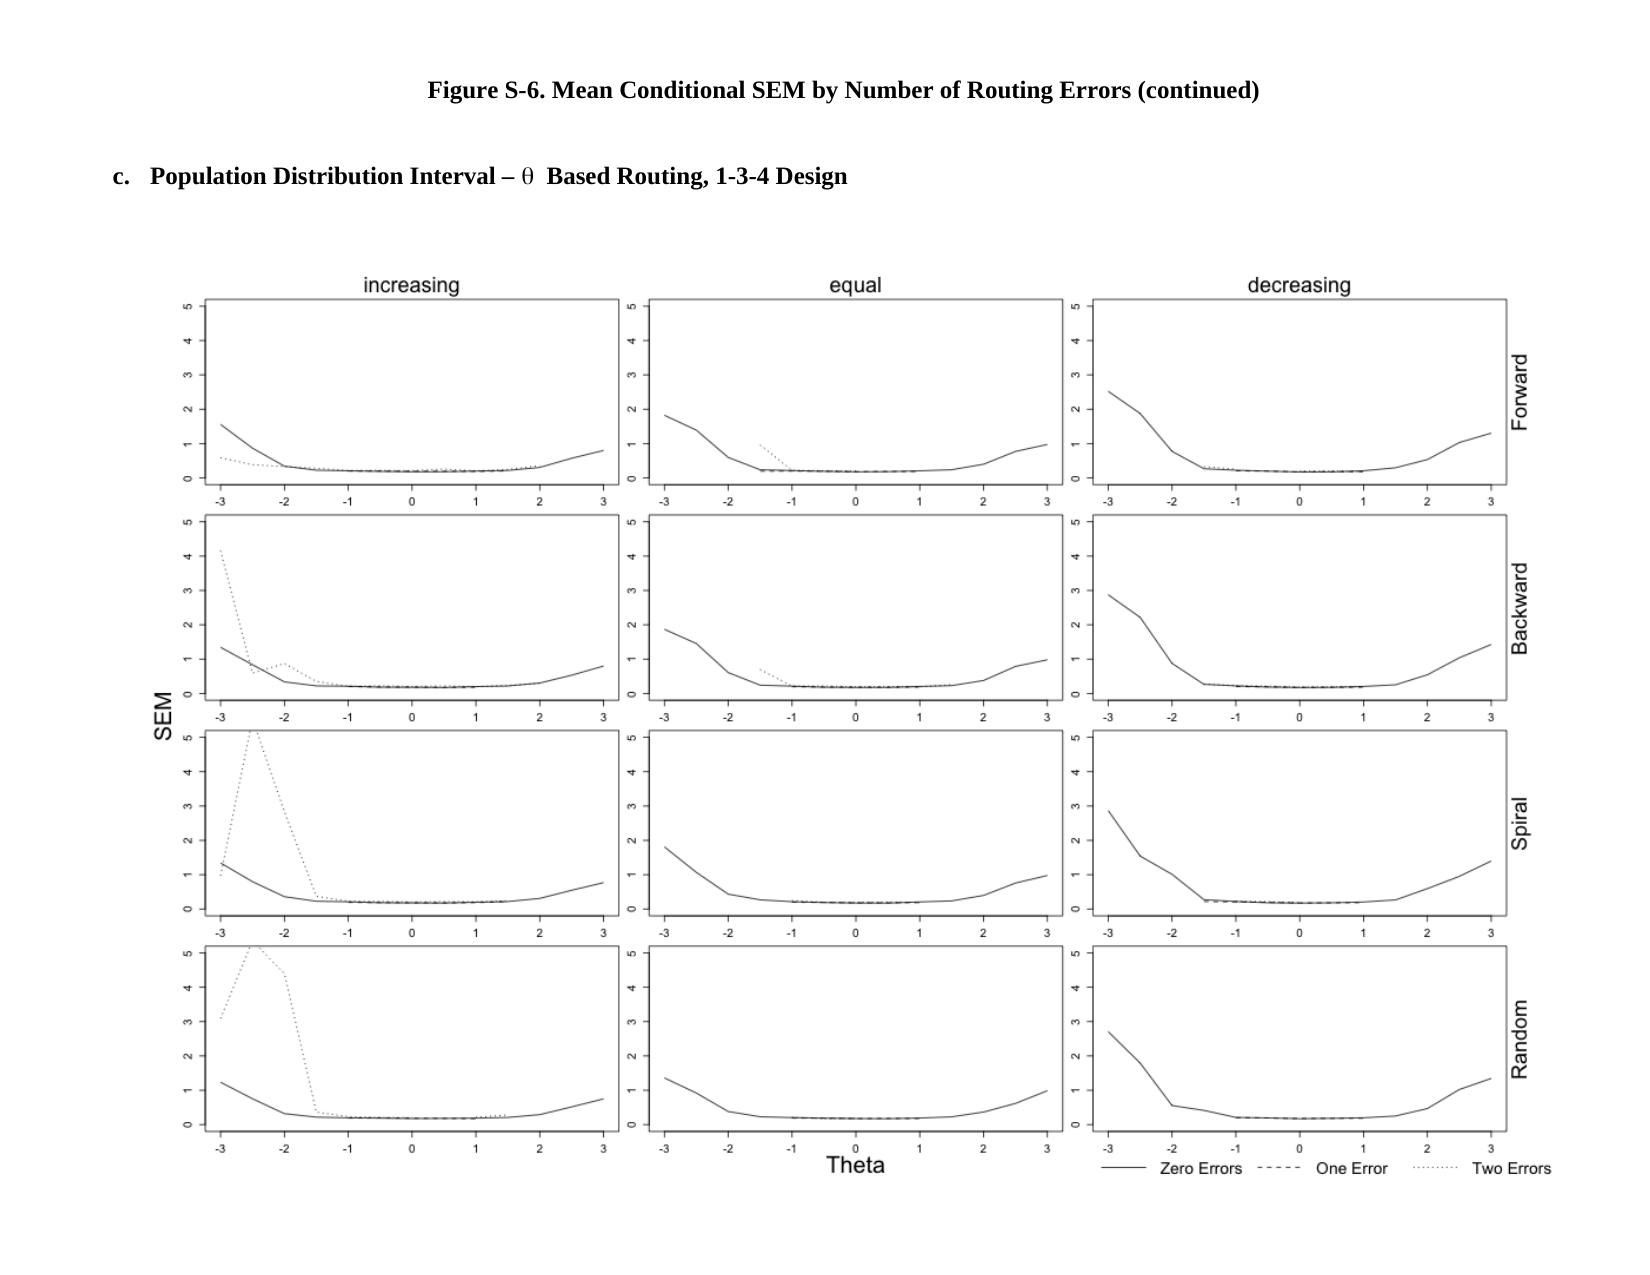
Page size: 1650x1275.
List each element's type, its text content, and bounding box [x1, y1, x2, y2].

list Population Distribution Interval – Based Routing, 1-3-4 Design [112, 161, 1575, 190]
text Figure S-6. Mean Conditional SEM by Number of Routing Errors (continued) [112, 75, 1575, 104]
picture [150, 276, 1562, 1187]
